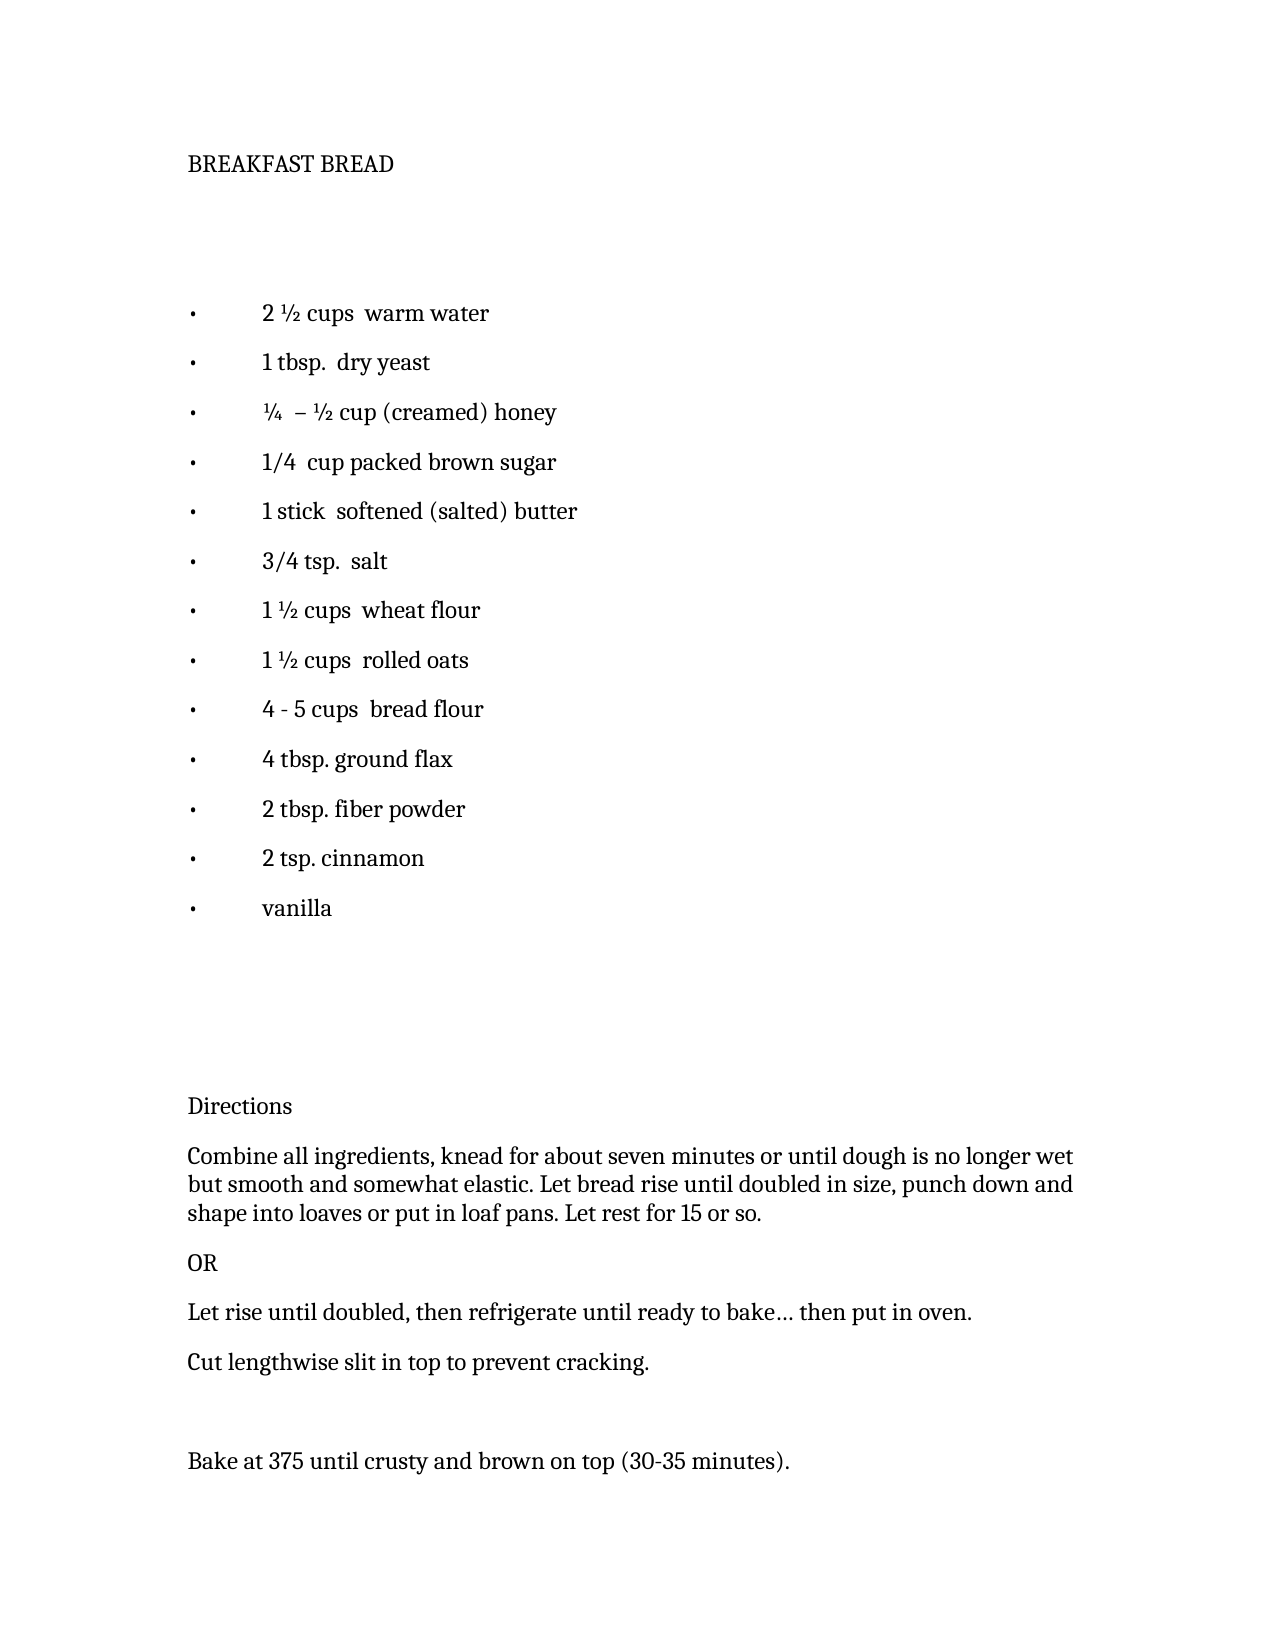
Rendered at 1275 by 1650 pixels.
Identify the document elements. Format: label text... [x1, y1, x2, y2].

text Bake at 375 until crusty and brown on top (30-35 minutes). [187, 1447, 1087, 1476]
text • 1 stick softened (salted) butter [187, 497, 1087, 526]
text Combine all ingredients, knead for about seven minutes or until dough is no longer wet but smooth and somewhat elastic. Let bread rise until doubled in size, punch down and shape into loaves or put in loaf pans. Let rest for 15 or so. [187, 1142, 1087, 1228]
text • 1 ½ cups rolled oats [187, 646, 1087, 674]
text OR [187, 1249, 1087, 1277]
text • 1/4 cup packed brown sugar [187, 447, 1087, 476]
text • vanilla [187, 894, 1087, 922]
text • 4 tbsp. ground flax [187, 745, 1087, 774]
text • 2 tsp. cinnamon [187, 844, 1087, 873]
text Let rise until doubled, then refrigerate until ready to bake… then put in oven. [187, 1298, 1087, 1327]
text • 4 - 5 cups bread flour [187, 695, 1087, 724]
text • 2 tbsp. fiber powder [187, 794, 1087, 823]
text • ¼ – ½ cup (creamed) honey [187, 398, 1087, 427]
text • 3/4 tsp. salt [187, 547, 1087, 575]
text • 1 ½ cups wheat flour [187, 596, 1087, 625]
text • 2 ½ cups warm water [187, 299, 1087, 327]
text • 1 tbsp. dry yeast [187, 348, 1087, 377]
text BREAKFAST BREAD [187, 150, 1087, 179]
text Directions [187, 1092, 1087, 1121]
text Cut lengthwise slit in top to prevent cracking. [187, 1348, 1087, 1377]
